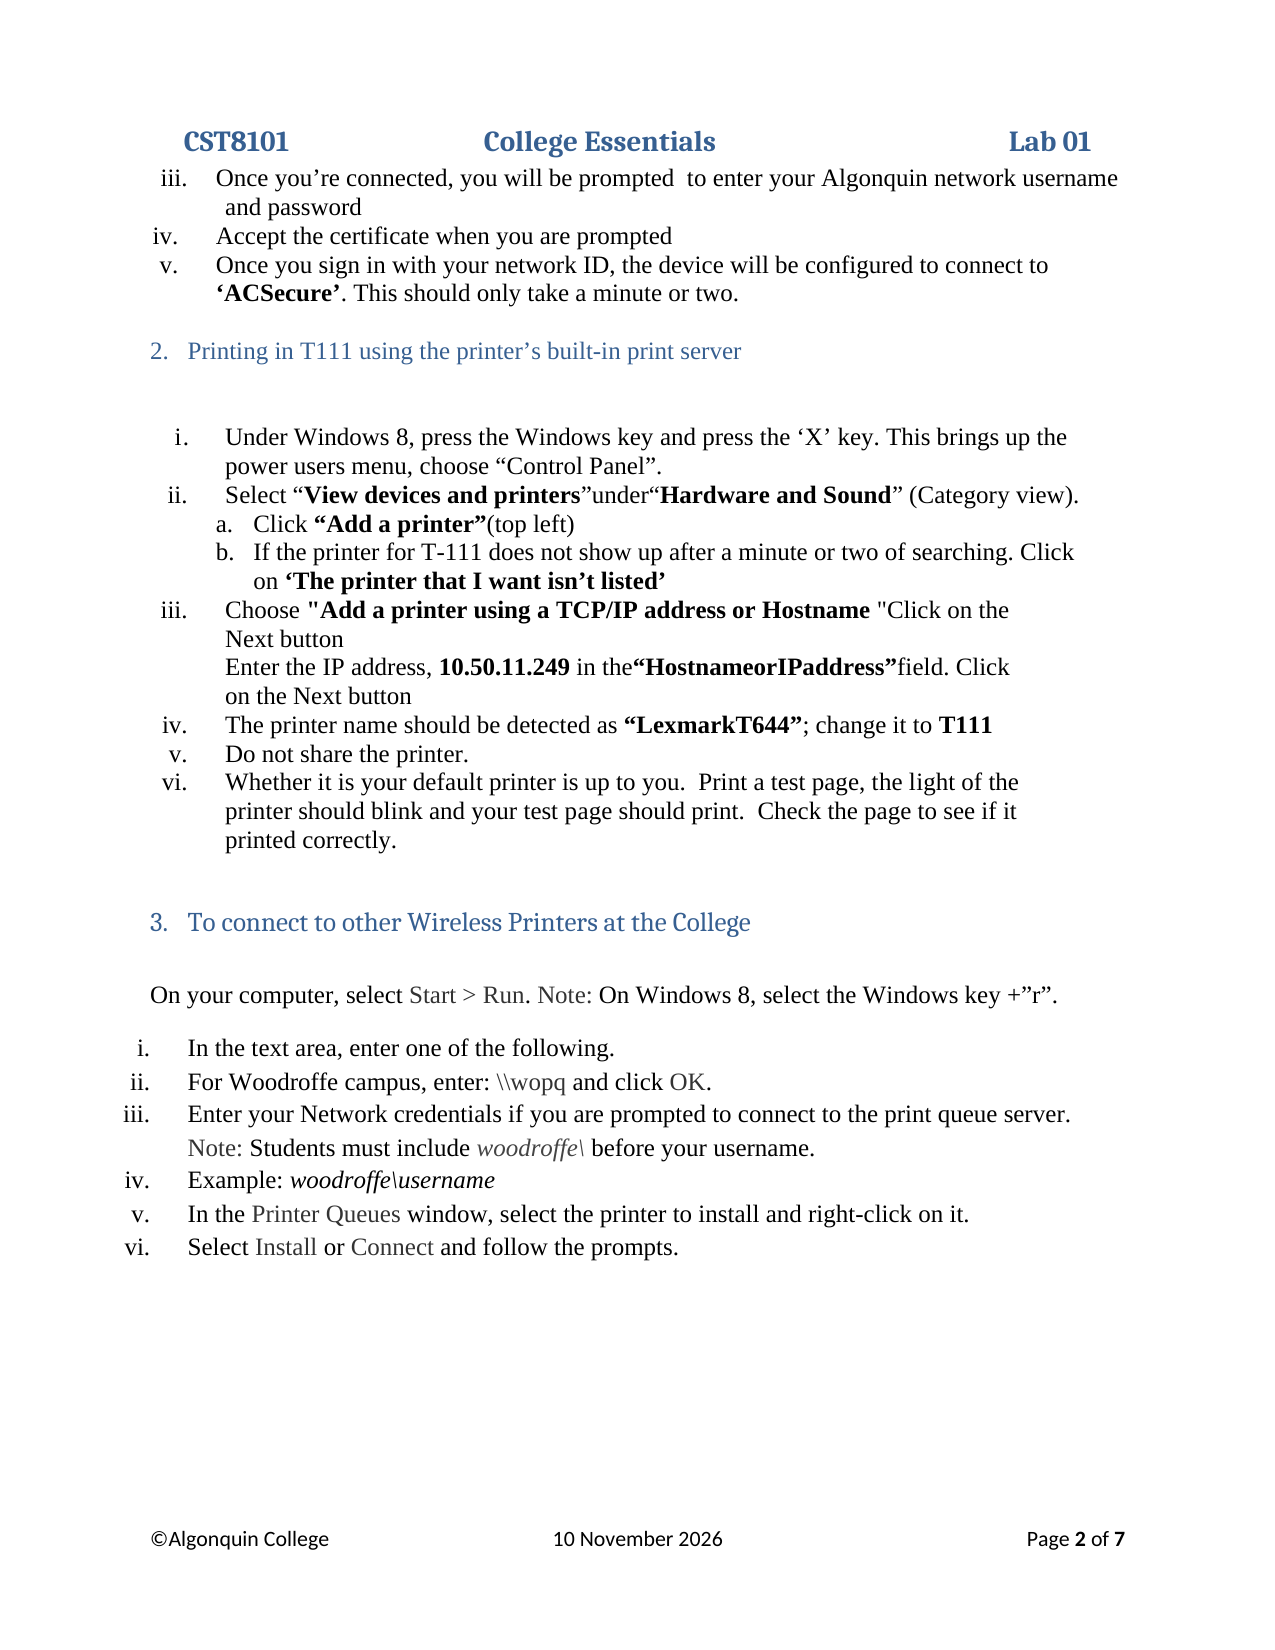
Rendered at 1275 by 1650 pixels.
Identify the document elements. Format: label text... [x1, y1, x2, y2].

list In the Printer Queues window, select the printer to install and right-click on it. [150, 1199, 1125, 1227]
subtitle To connect to other Wireless Printers at the College [150, 907, 1125, 938]
list Enter your Network credentials if you are prompted to connect to the print queue server. Note: Students must include woodroffe\ before your username. [150, 1099, 1125, 1161]
subtitle Printing in T111 using the printer’s built-in print server [150, 336, 1125, 365]
list Accept the certificate when you are prompted [178, 221, 1125, 250]
list The printer name should be detected as “LexmarkT644”; change it to T111 [187, 710, 1014, 739]
list Whether it is your default printer is up to you. Print a test page, the light of the printer should blink and your test page should print. Check the page to see if it printed correctly. [187, 767, 1046, 854]
text On your computer, select Start > Run. Note: On Windows 8, select the Windows key +”r”. [150, 980, 1125, 1008]
list Once you’re connected, you will be prompted to enter your Algonquin network username and password [187, 163, 1125, 221]
list For Woodroffe campus, enter: \\wopq and click OK. [150, 1067, 1125, 1095]
list Under Windows 8, press the Windows key and press the ‘X’ key. This brings up the power users menu, choose “Control Panel”. [187, 422, 1127, 480]
list If the printer for T-111 does not show up after a minute or two of searching. Click on ‘The printer that I want isn’t listed’ [216, 537, 1080, 595]
list Select Install or Connect and follow the prompts. [150, 1232, 1125, 1260]
list Click “Add a printer”(top left) [216, 509, 1080, 537]
list Example: woodroffe\username [150, 1166, 1125, 1194]
list Once you sign in with your network ID, the device will be configured to connect to ‘ACSecure’. This should only take a minute or two. [178, 250, 1125, 307]
list Do not share the printer. [187, 739, 1014, 767]
list Select “View devices and printers”under“Hardware and Sound” (Category view). [187, 480, 1127, 509]
list In the text area, enter one of the following. [150, 1033, 1125, 1062]
list Choose "Add a printer using a TCP/IP address or Hostname "Click on the Next button Enter the IP address, 10.50.11.249 in the“HostnameorIPaddress”field. Click on the Next button [187, 595, 1024, 710]
